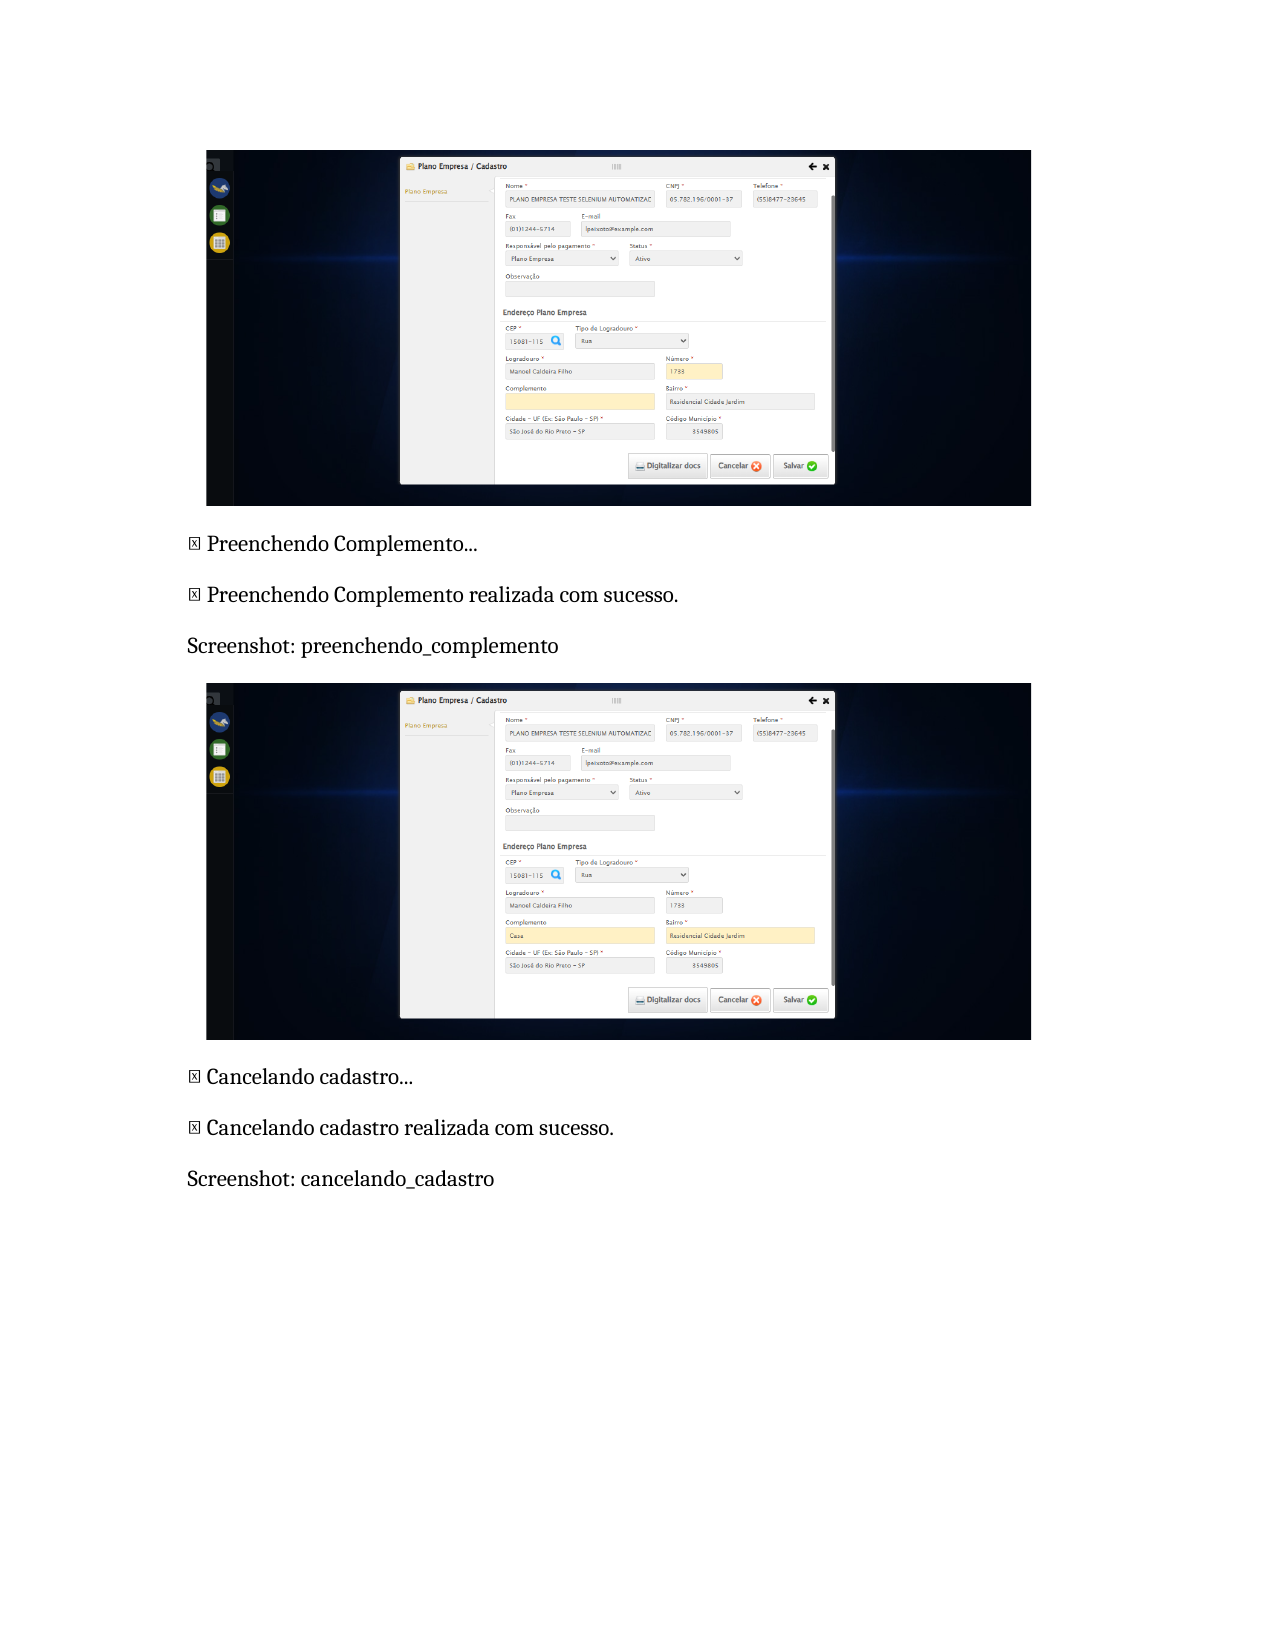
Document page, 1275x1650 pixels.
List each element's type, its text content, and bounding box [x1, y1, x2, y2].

text Screenshot: cancelando_cadastro [187, 1166, 1087, 1192]
text 🔄 Preenchendo Complemento... [187, 530, 1087, 557]
text 🔄 Cancelando cadastro... [187, 1064, 1087, 1090]
picture [206, 150, 1032, 506]
picture [206, 683, 1032, 1040]
text ✅ Cancelando cadastro realizada com sucesso. [187, 1115, 1087, 1141]
text ✅ Preenchendo Complemento realizada com sucesso. [187, 581, 1087, 608]
text Screenshot: preenchendo_complemento [187, 632, 1087, 659]
